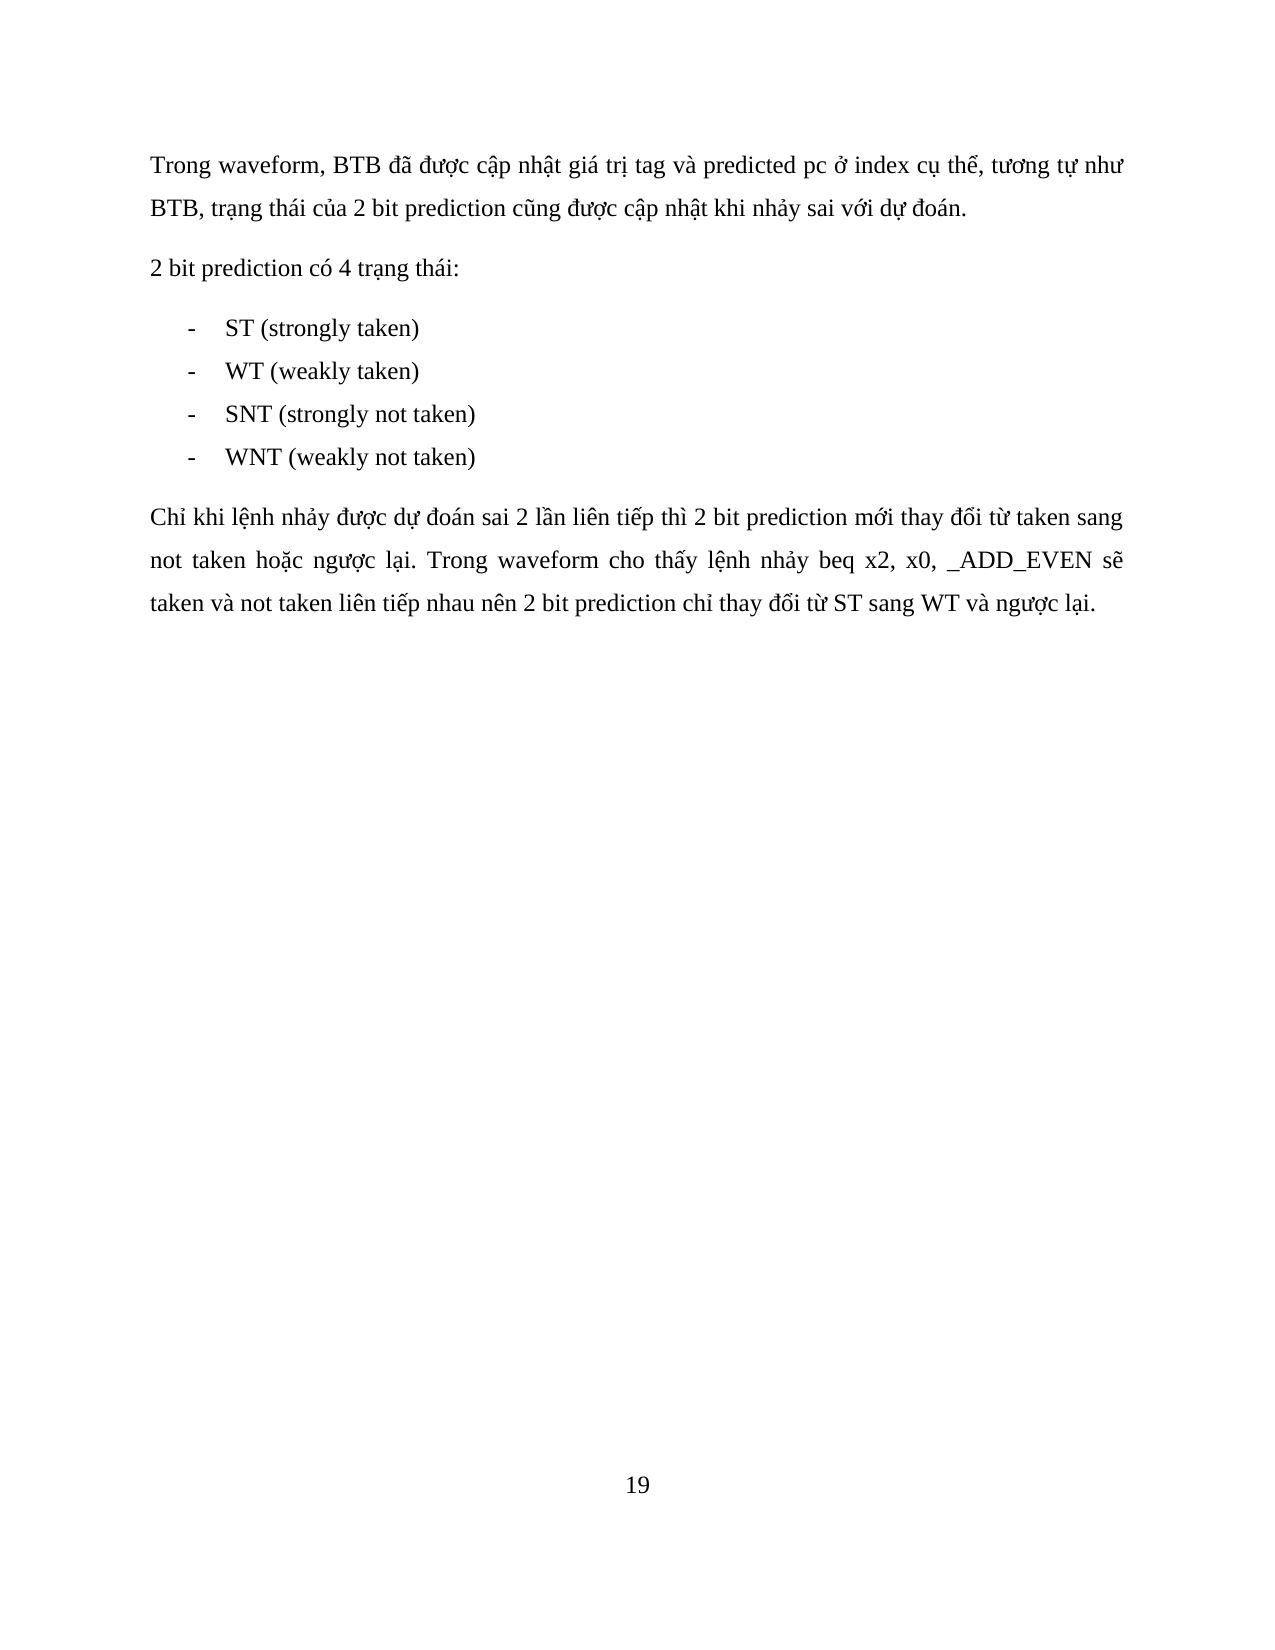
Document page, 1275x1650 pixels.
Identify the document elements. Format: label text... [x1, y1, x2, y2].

list WNT (weakly not taken) [187, 442, 1125, 471]
list WT (weakly taken) [187, 356, 1125, 384]
list SNT (strongly not taken) [187, 399, 1125, 428]
list ST (strongly taken) [187, 313, 1125, 341]
text 2 bit prediction có 4 trạng thái: [150, 253, 1125, 282]
text Trong waveform, BTB đã được cập nhật giá trị tag và predicted pc ở index cụ thể, tương tự như BTB, trạng thái của 2 bit prediction cũng được cập nhật khi nhảy sai với dự đoán. [150, 150, 1125, 222]
text Chỉ khi lệnh nhảy được dự đoán sai 2 lần liên tiếp thì 2 bit prediction mới thay đổi từ taken sang not taken hoặc ngược lại. Trong waveform cho thấy lệnh nhảy beq x2, x0, _ADD_EVEN sẽ taken và not taken liên tiếp nhau nên 2 bit prediction chỉ thay đổi từ ST sang WT và ngược lại. [150, 502, 1125, 617]
